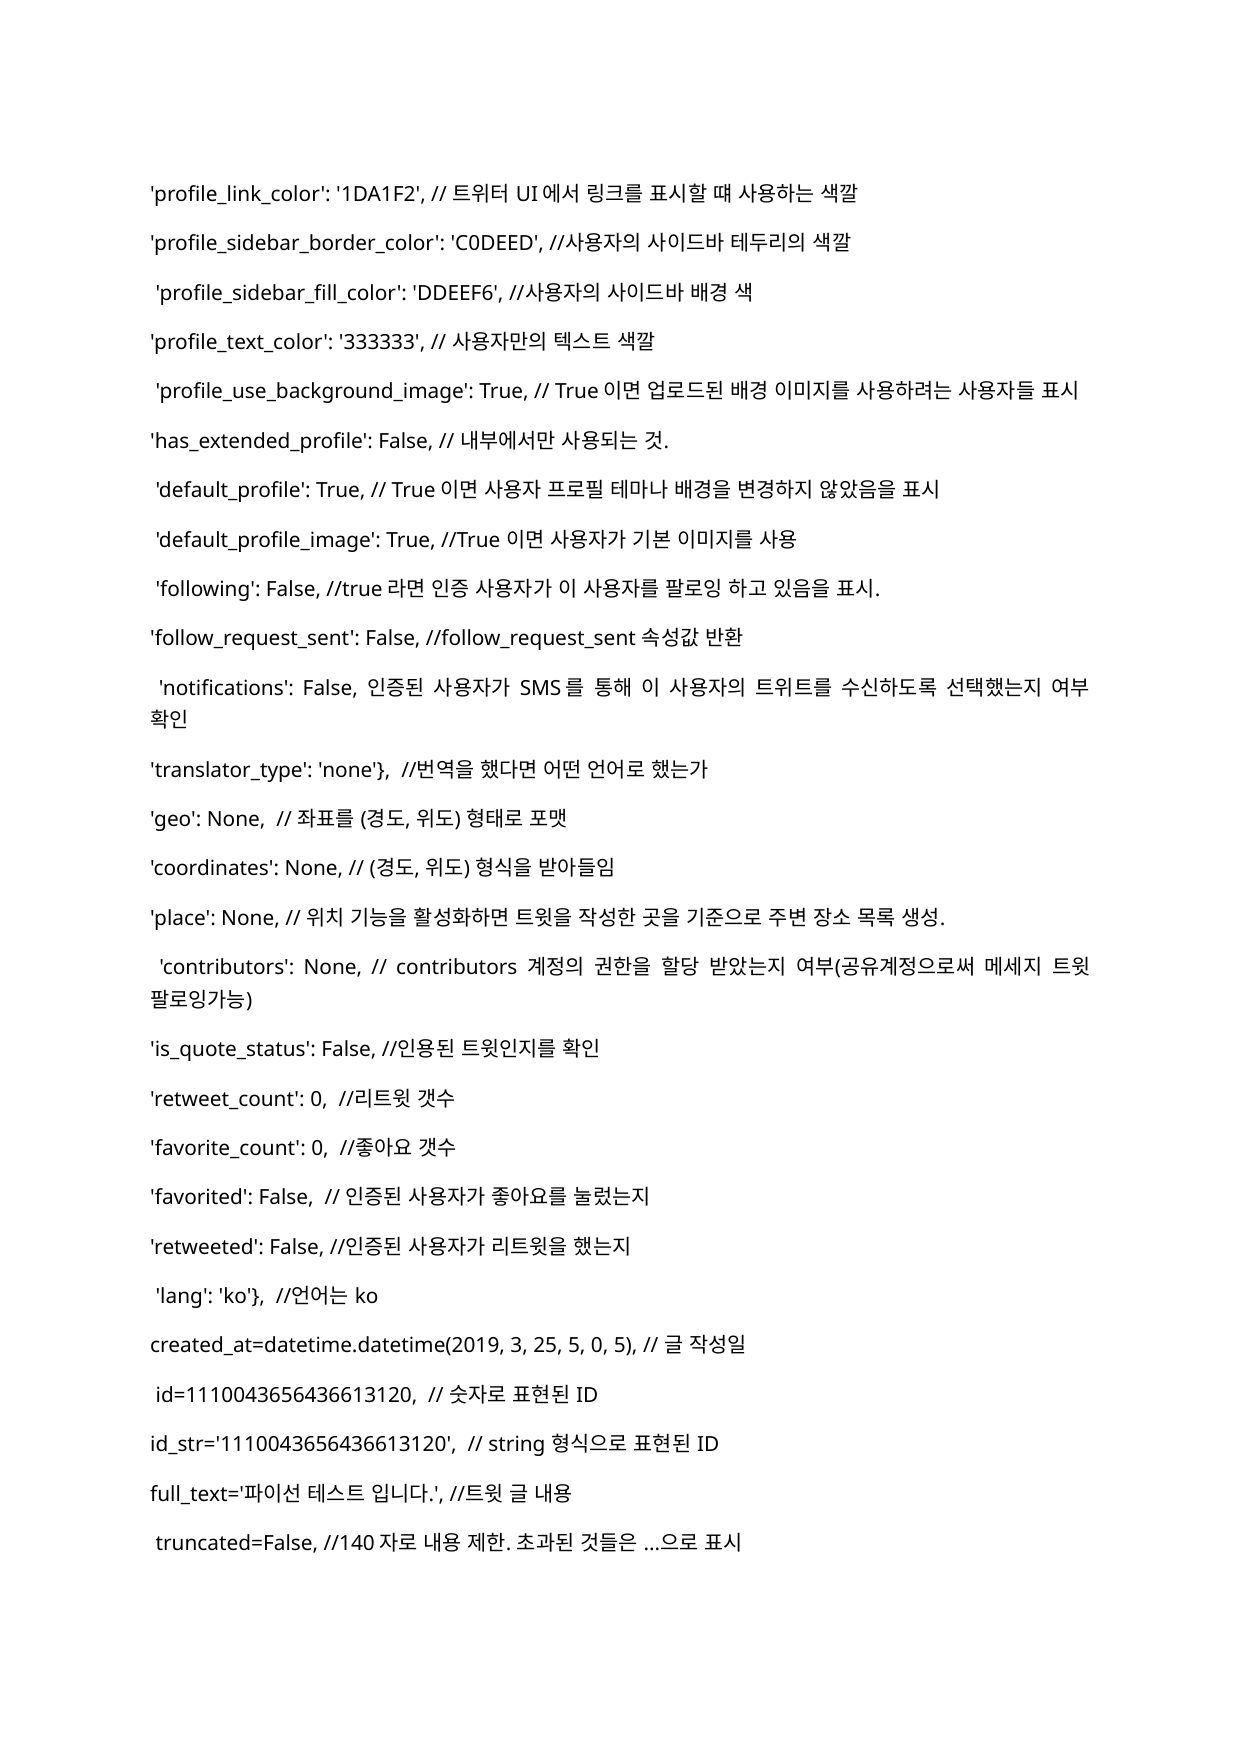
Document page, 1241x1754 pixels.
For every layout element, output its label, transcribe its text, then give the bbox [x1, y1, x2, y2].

text 'profile_use_background_image': True, // True이면 업로드된 배경 이미지를 사용하려는 사용자들 표시 [150, 375, 1090, 405]
text 'has_extended_profile': False, // 내부에서만 사용되는 것. [150, 424, 1090, 454]
text 'default_profile_image': True, //True 이면 사용자가 기본 이미지를 사용 [150, 523, 1090, 553]
text 'profile_sidebar_border_color': 'C0DEED', //사용자의 사이드바 테두리의 색깔 [150, 227, 1090, 257]
text 'is_quote_status': False, //인용된 트윗인지를 확인 [150, 1032, 1090, 1063]
text 'geo': None, // 좌표를 (경도, 위도) 형태로 포맷 [150, 802, 1090, 833]
text 'default_profile': True, // True이면 사용자 프로필 테마나 배경을 변경하지 않았음을 표시 [150, 473, 1090, 504]
text 'profile_link_color': '1DA1F2', // 트위터 UI에서 링크를 표시할 떄 사용하는 색깔 [150, 177, 1090, 207]
text created_at=datetime.datetime(2019, 3, 25, 5, 0, 5), // 글 작성일 [150, 1329, 1090, 1359]
text 'translator_type': 'none'}, //번역을 했다면 어떤 언어로 했는가 [150, 753, 1090, 783]
text 'follow_request_sent': False, //follow_request_sent 속성값 반환 [150, 622, 1090, 652]
text 'retweet_count': 0, //리트윗 갯수 [150, 1082, 1090, 1112]
text truncated=False, //140자로 내용 제한. 초과된 것들은 ...으로 표시 [150, 1526, 1090, 1557]
text 'notifications': False, 인증된 사용자가 SMS를 통해 이 사용자의 트위트를 수신하도록 선택했는지 여부 확인 [150, 671, 1090, 734]
text 'profile_sidebar_fill_color': 'DDEEF6', //사용자의 사이드바 배경 색 [150, 276, 1090, 306]
text 'profile_text_color': '333333', // 사용자만의 텍스트 색깔 [150, 325, 1090, 356]
text 'coordinates': None, // (경도, 위도) 형식을 받아들임 [150, 852, 1090, 882]
text 'retweeted': False, //인증된 사용자가 리트윗을 했는지 [150, 1230, 1090, 1260]
text 'place': None, // 위치 기능을 활성화하면 트윗을 작성한 곳을 기준으로 주변 장소 목록 생성. [150, 901, 1090, 931]
text full_text='파이선 테스트 입니다.', //트윗 글 내용 [150, 1477, 1090, 1507]
text id=1110043656436613120, // 숫자로 표현된 ID [150, 1378, 1090, 1408]
text 'favorite_count': 0, //좋아요 갯수 [150, 1131, 1090, 1162]
text 'favorited': False, // 인증된 사용자가 좋아요를 눌렀는지 [150, 1181, 1090, 1211]
text 'lang': 'ko'}, //언어는 ko [150, 1279, 1090, 1310]
text 'following': False, //true라면 인증 사용자가 이 사용자를 팔로잉 하고 있음을 표시. [150, 572, 1090, 602]
text id_str='1110043656436613120', // string 형식으로 표현된 ID [150, 1427, 1090, 1458]
text 'contributors': None, // contributors 계정의 권한을 할당 받았는지 여부(공유계정으로써 메세지 트윗 팔로잉가능) [150, 950, 1090, 1013]
